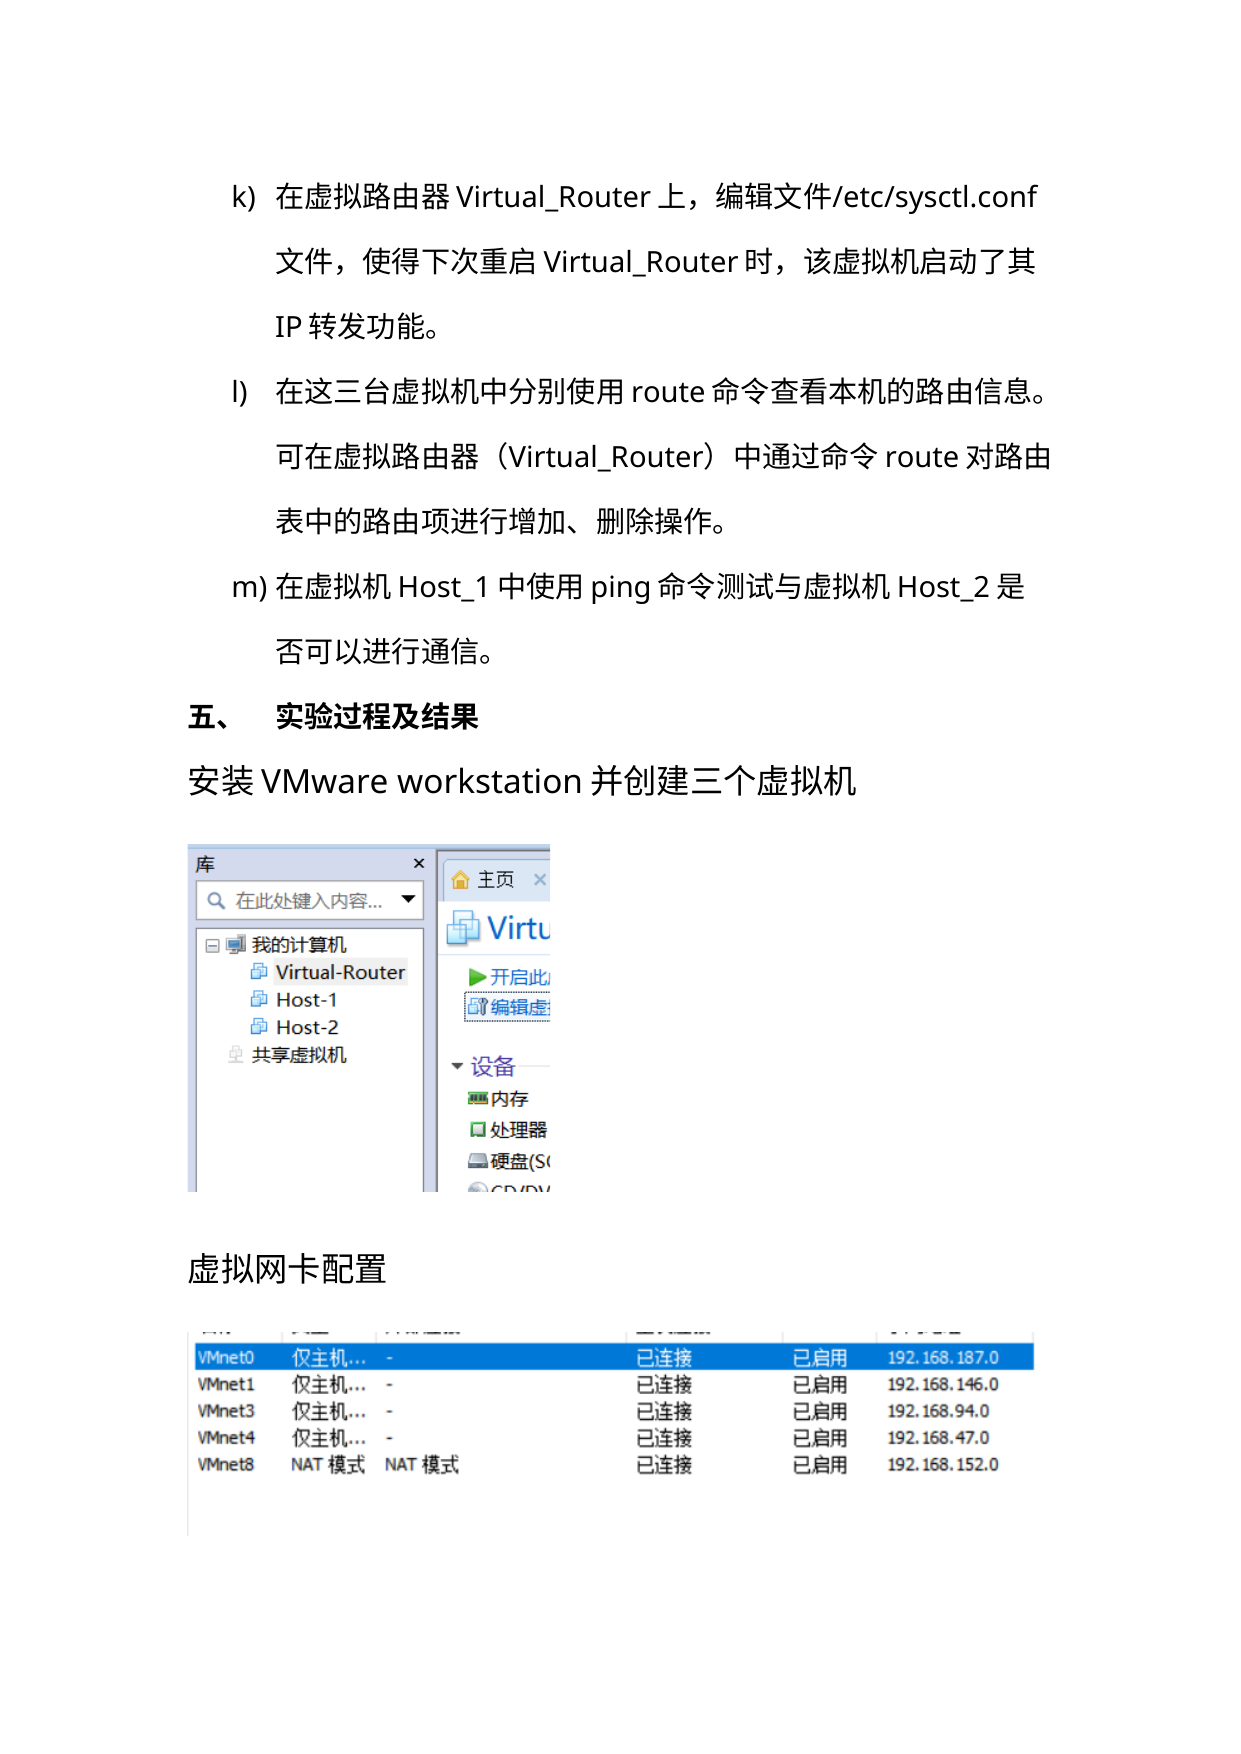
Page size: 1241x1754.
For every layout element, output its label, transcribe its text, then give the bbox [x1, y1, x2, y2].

list 实验过程及结果 [187, 682, 1053, 747]
text 安装VMware workstation并创建三个虚拟机 [187, 747, 1053, 812]
text 虚拟网卡配置 [187, 1234, 1053, 1299]
picture [187, 844, 550, 1192]
picture [187, 1332, 1038, 1536]
list 在这三台虚拟机中分别使用route命令查看本机的路由信息。可在虚拟路由器（Virtual_Router）中通过命令route对路由表中的路由项进行增加、删除操作。 [231, 357, 1053, 552]
list 在虚拟机Host_1中使用ping命令测试与虚拟机Host_2是否可以进行通信。 [231, 552, 1053, 682]
list 在虚拟路由器Virtual_Router上，编辑文件/etc/sysctl.conf文件，使得下次重启Virtual_Router时，该虚拟机启动了其IP转发功能。 [231, 162, 1053, 357]
